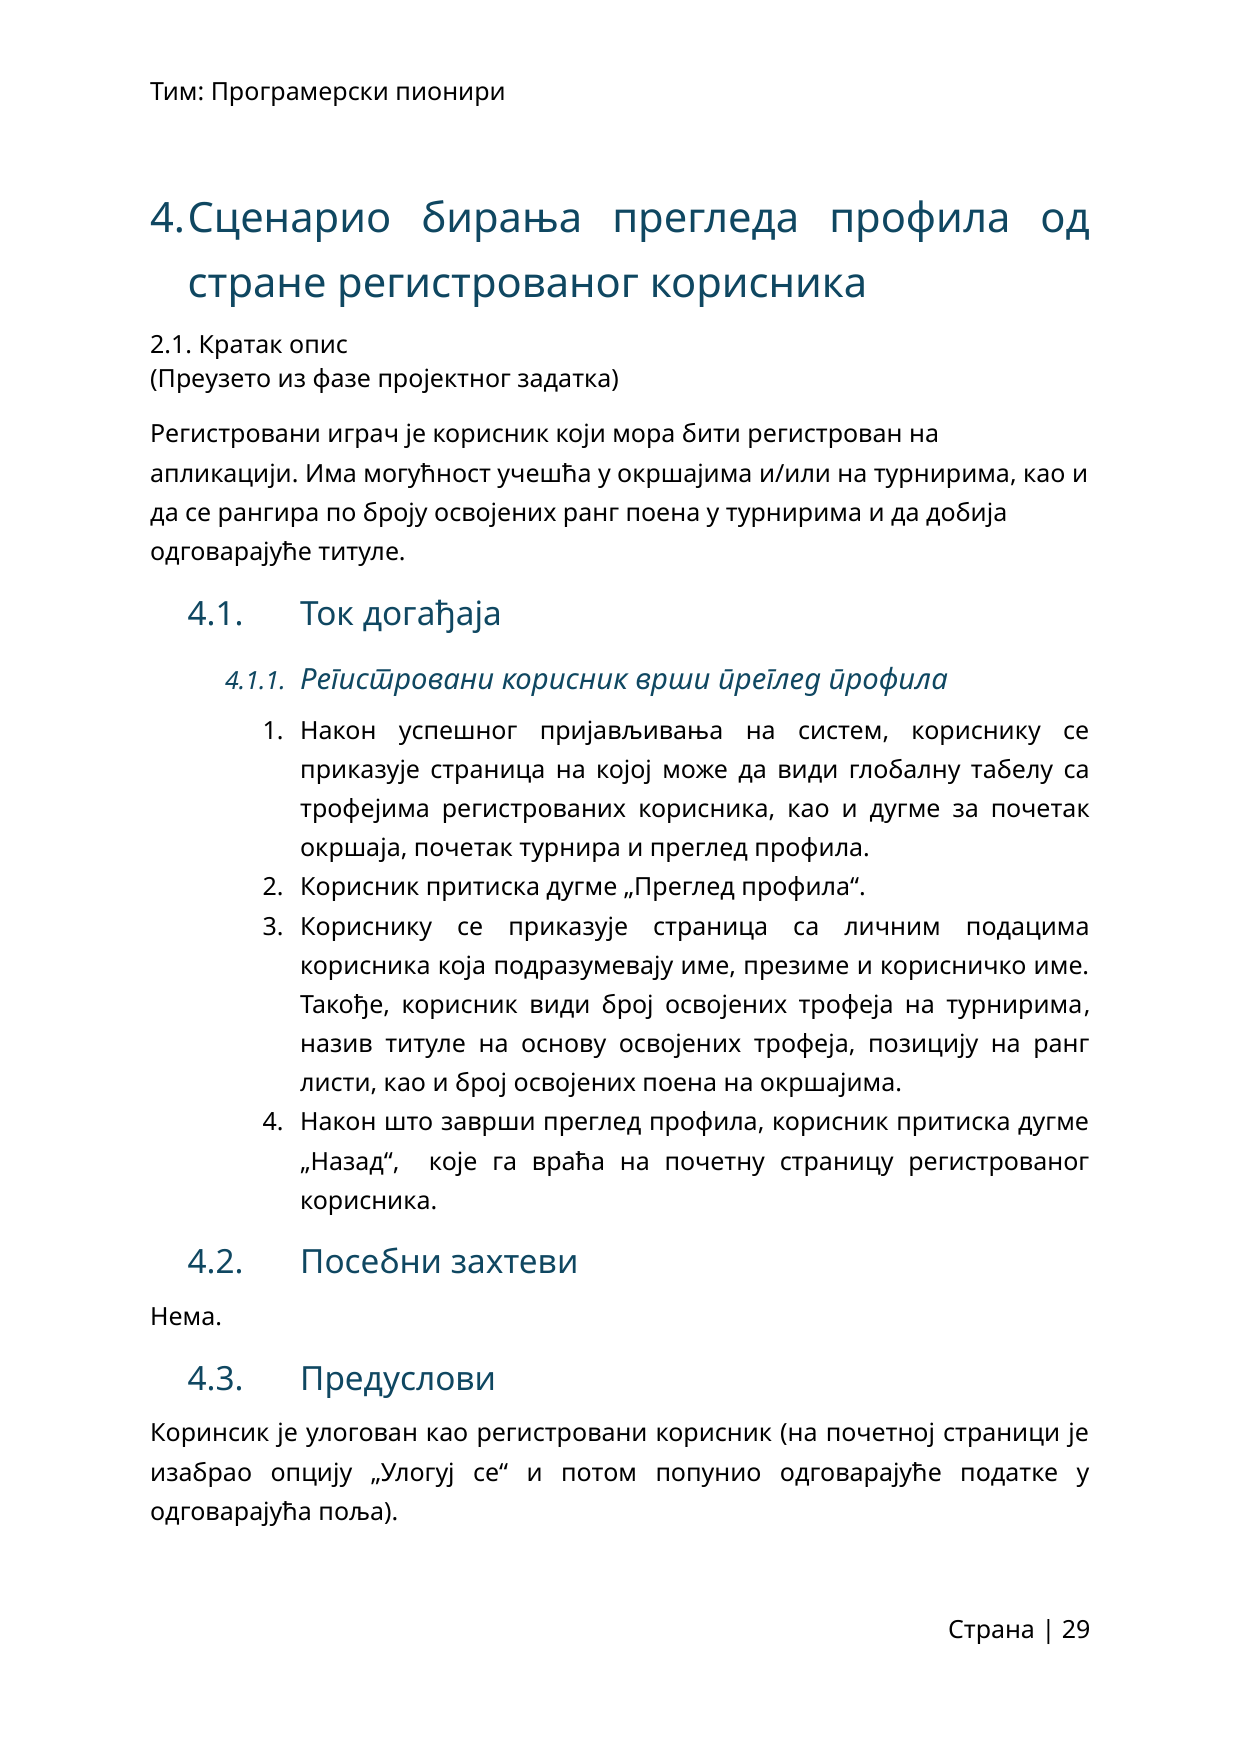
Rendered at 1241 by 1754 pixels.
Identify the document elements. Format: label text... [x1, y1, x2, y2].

list Након успешног пријављивања на систем, кориснику се приказује страница на којој може да види глобалну табелу са трофејима регистрованих корисника, као и дугме за почетак окршаја, почетак турнира и преглед профила. [262, 712, 1090, 864]
text 2.1. Кратак опис [150, 326, 1090, 360]
subtitle Регистровани корисник врши преглед профила [225, 658, 1090, 698]
text Нема. [150, 1299, 1090, 1333]
subtitle Посебни захтеви [187, 1238, 1090, 1283]
text Регистровани играч је корисник који мора бити регистрован на апликацији. Има могућност учешћа у окршајима и/или на турнирима, као и да се рангира по броју освојених ранг поена у турнирима и да добија одговарајуће титуле. [150, 416, 1090, 568]
text Коринсик је улогован као регистровани корисник (на почетној страници је изабрао опцију „Улогуј се“ и потом попунио одговарајуће податке у одговарајућа поља). [150, 1415, 1090, 1527]
list Након што заврши преглед профила, корисник притиска дугме „Назад“, које га враћа на почетну страницу регистрованог корисника. [262, 1104, 1090, 1216]
subtitle Предуслови [187, 1354, 1090, 1400]
list Кориснику се приказује страница са личним подацима корисника која подразумевају име, презиме и корисничко име. Такође, корисник види број освојених трофеја на турнирима, назив титуле на основу освојених трофеја, позицију на ранг листи, као и број освојених поена на окршајима. [262, 908, 1090, 1099]
subtitle Ток догађаја [187, 589, 1090, 635]
list Корисник притиска дугме „Преглед профила“. [262, 869, 1090, 903]
subtitle Сценарио бирања прегледа профила од стране регистрованог корисника [150, 187, 1090, 309]
text (Преузето из фазе пројектног задатка) [150, 360, 1090, 394]
